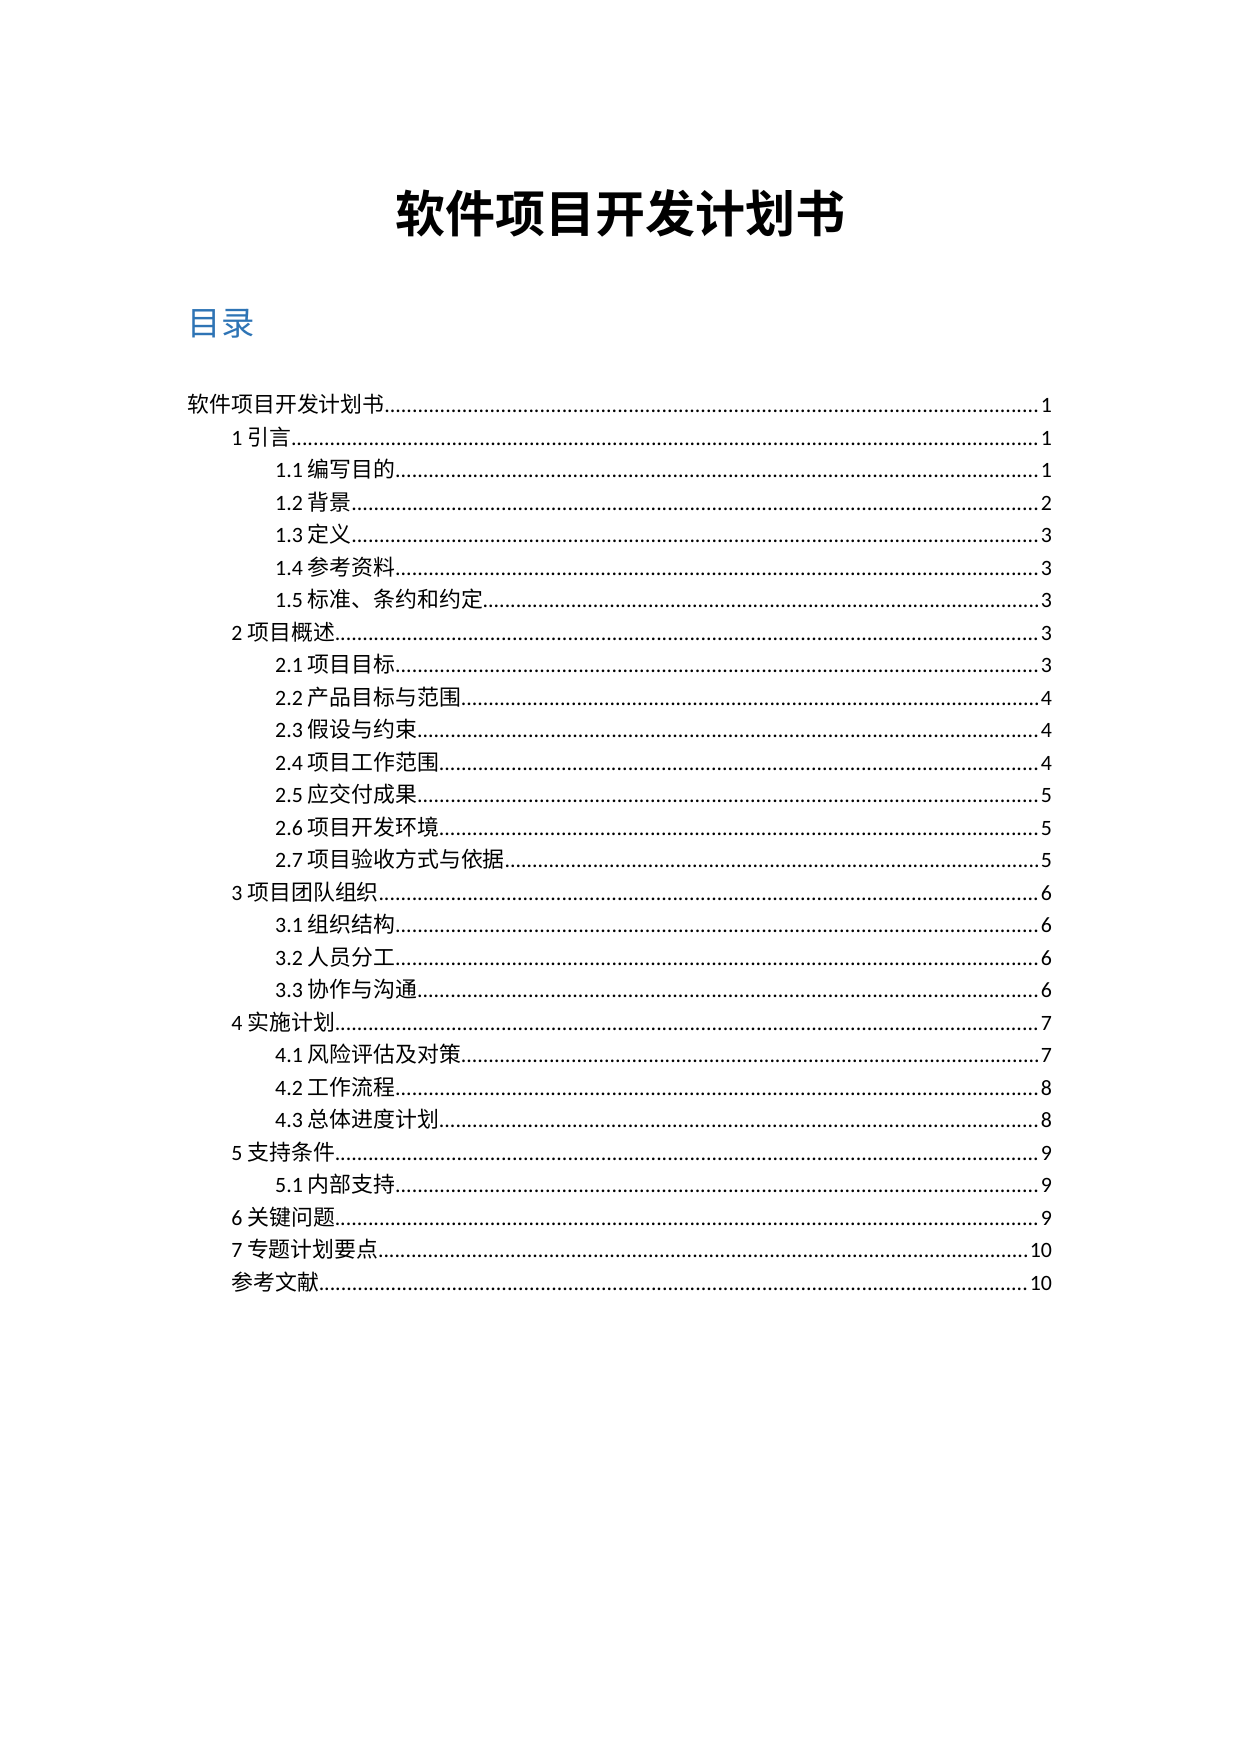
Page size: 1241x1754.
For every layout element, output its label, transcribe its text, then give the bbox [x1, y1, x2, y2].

subtitle 软件项目开发计划书 [187, 162, 1053, 259]
